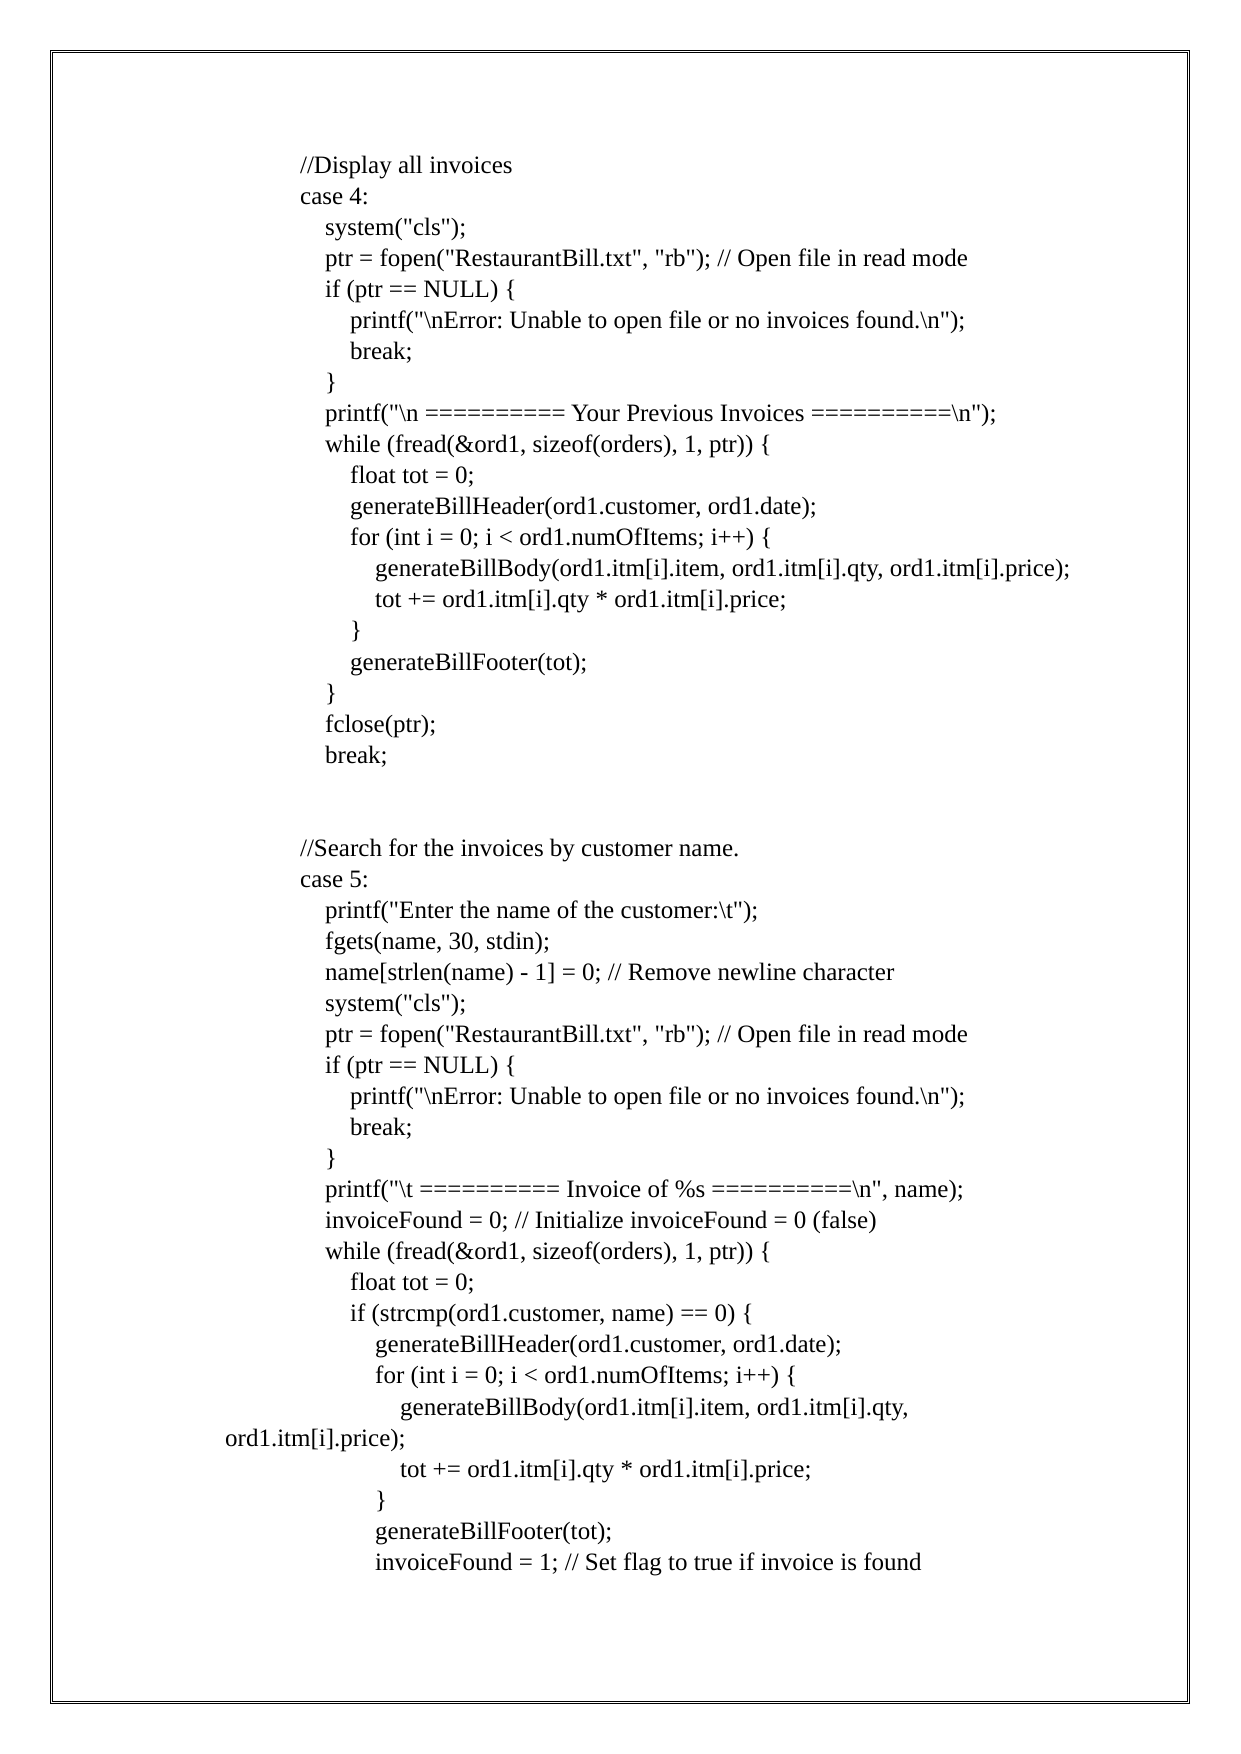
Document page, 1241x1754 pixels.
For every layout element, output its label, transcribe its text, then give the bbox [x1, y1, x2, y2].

list generateBillBody(ord1.itm[i].item, ord1.itm[i].qty, ord1.itm[i].price); [225, 1392, 1090, 1451]
list case 5: [225, 864, 1090, 893]
list if (strcmp(ord1.customer, name) == 0) { [225, 1298, 1090, 1327]
list system("cls"); [225, 212, 1090, 241]
list generateBillBody(ord1.itm[i].item, ord1.itm[i].qty, ord1.itm[i].price); [225, 553, 1090, 582]
list fclose(ptr); [225, 709, 1090, 737]
list printf("Enter the name of the customer:\t"); [225, 895, 1090, 924]
list } [225, 367, 1090, 396]
list printf("\n ========== Your Previous Invoices ==========\n"); [225, 398, 1090, 427]
list fgets(name, 30, stdin); [225, 926, 1090, 955]
list printf("\nError: Unable to open file or no invoices found.\n"); [225, 1081, 1090, 1110]
list break; [225, 740, 1090, 768]
list invoiceFound = 1; // Set flag to true if invoice is found [225, 1547, 1090, 1576]
list generateBillFooter(tot); [225, 647, 1090, 675]
list printf("\nError: Unable to open file or no invoices found.\n"); [225, 305, 1090, 334]
list } [225, 616, 1090, 644]
list generateBillFooter(tot); [225, 1516, 1090, 1544]
list while (fread(&ord1, sizeof(orders), 1, ptr)) { [225, 429, 1090, 458]
list printf("\t ========== Invoice of %s ==========\n", name); [225, 1174, 1090, 1203]
list } [225, 1485, 1090, 1513]
list //Display all invoices [225, 150, 1090, 179]
list for (int i = 0; i < ord1.numOfItems; i++) { [225, 522, 1090, 551]
list ptr = fopen("RestaurantBill.txt", "rb"); // Open file in read mode [225, 1019, 1090, 1048]
list float tot = 0; [225, 460, 1090, 489]
list while (fread(&ord1, sizeof(orders), 1, ptr)) { [225, 1236, 1090, 1265]
list name[strlen(name) - 1] = 0; // Remove newline character [225, 957, 1090, 986]
list generateBillHeader(ord1.customer, ord1.date); [225, 1329, 1090, 1358]
list system("cls"); [225, 988, 1090, 1017]
list tot += ord1.itm[i].qty * ord1.itm[i].price; [225, 584, 1090, 613]
list invoiceFound = 0; // Initialize invoiceFound = 0 (false) [225, 1205, 1090, 1234]
list for (int i = 0; i < ord1.numOfItems; i++) { [225, 1361, 1090, 1389]
list tot += ord1.itm[i].qty * ord1.itm[i].price; [225, 1454, 1090, 1482]
list break; [225, 336, 1090, 365]
list if (ptr == NULL) { [225, 274, 1090, 303]
list //Search for the invoices by customer name. [225, 833, 1090, 862]
list generateBillHeader(ord1.customer, ord1.date); [225, 491, 1090, 520]
list float tot = 0; [225, 1267, 1090, 1296]
list break; [225, 1112, 1090, 1141]
list ptr = fopen("RestaurantBill.txt", "rb"); // Open file in read mode [225, 243, 1090, 272]
list case 4: [225, 181, 1090, 210]
list } [225, 1143, 1090, 1172]
list if (ptr == NULL) { [225, 1050, 1090, 1079]
list } [225, 678, 1090, 706]
